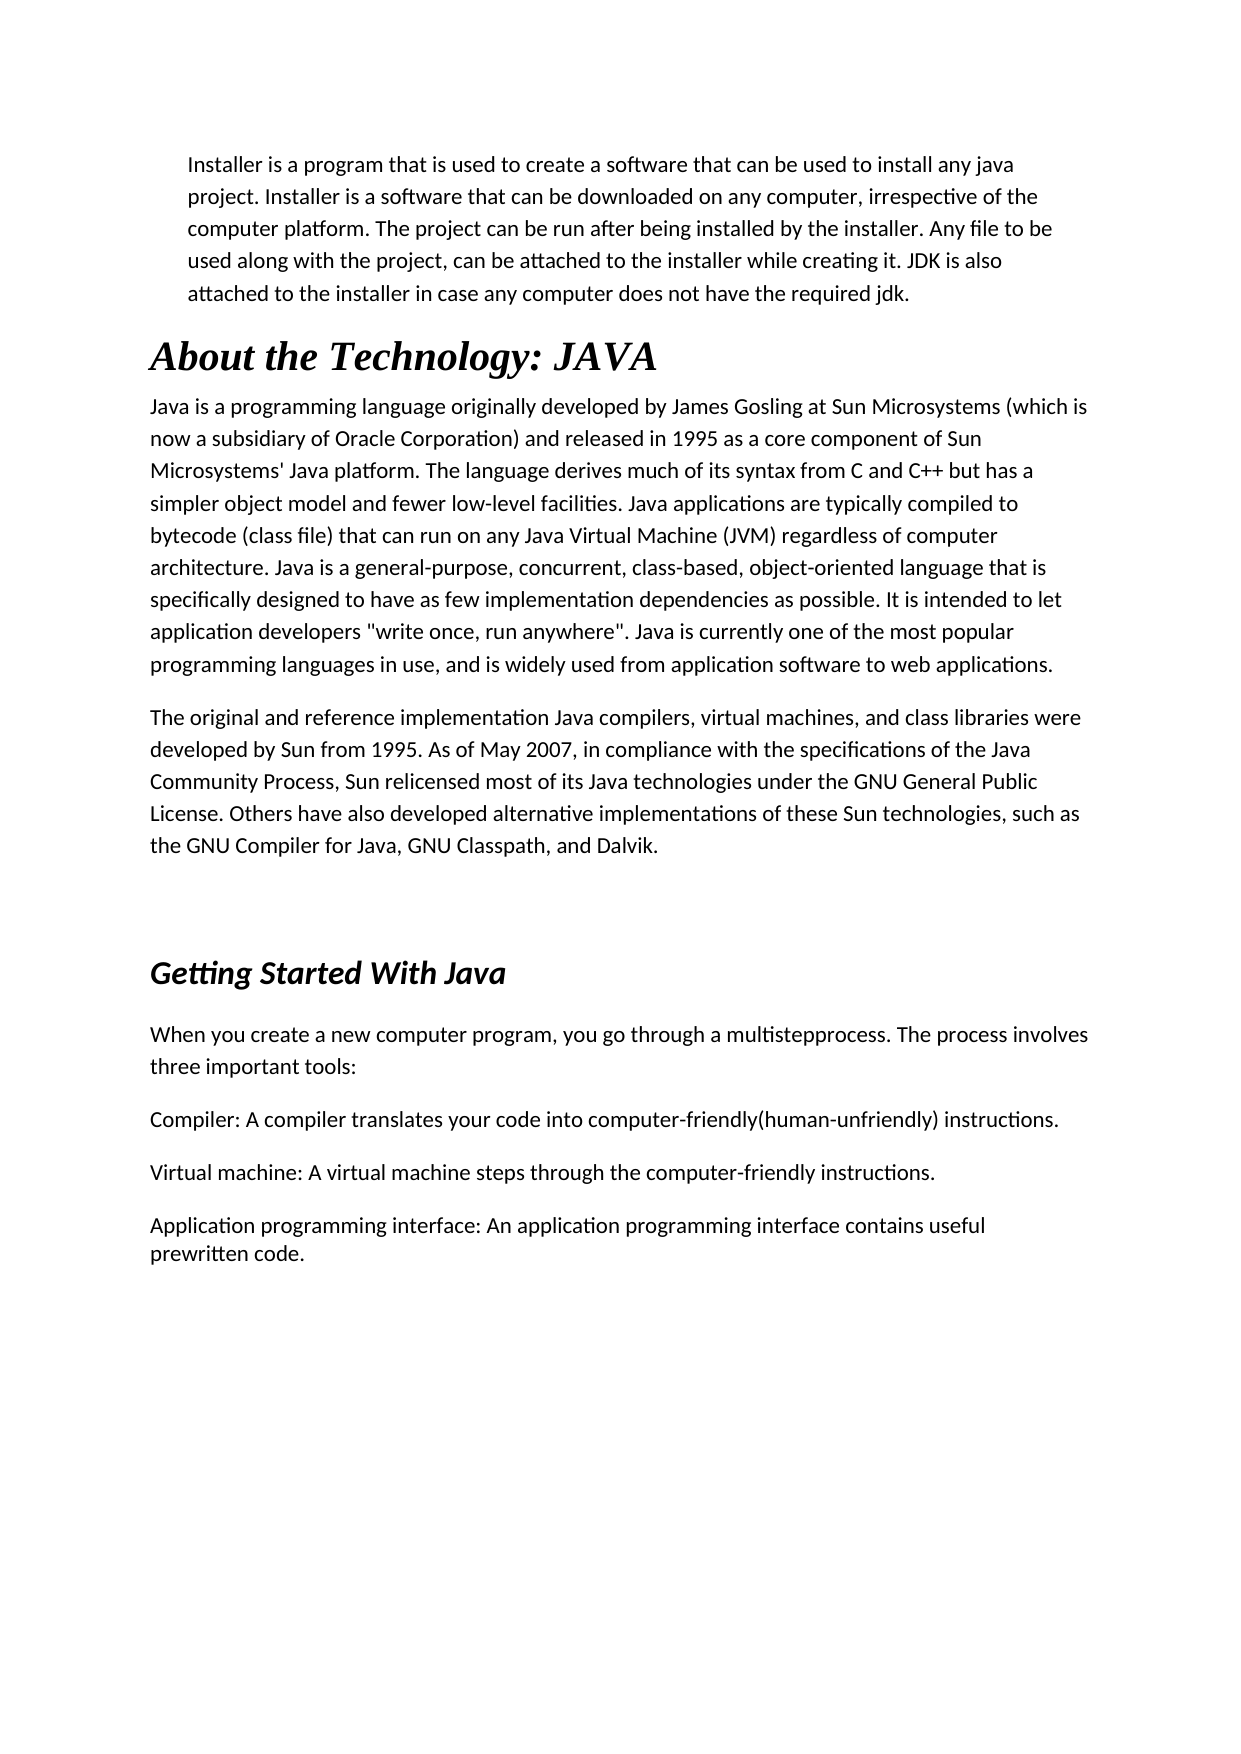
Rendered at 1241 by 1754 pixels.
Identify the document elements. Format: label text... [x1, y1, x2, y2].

text Installer is a program that is used to create a software that can be used to install any java project. Installer is a software that can be downloaded on any computer, irrespective of the computer platform. The project can be run after being installed by the installer. Any file to be used along with the project, can be attached to the installer while creating it. JDK is also attached to the installer in case any computer does not have the required jdk. [187, 150, 1090, 307]
text Getting Started With Java [150, 952, 1090, 993]
text Application programming interface: An application programming interface contains useful prewritten code. [150, 1211, 1090, 1267]
text The original and reference implementation Java compilers, virtual machines, and class libraries were developed by Sun from 1995. As of May 2007, in compliance with the specifications of the Java Community Process, Sun relicensed most of its Java technologies under the GNU General Public License. Others have also developed alternative implementations of these Sun technologies, such as the GNU Compiler for Java, GNU Classpath, and Dalvik. [150, 703, 1090, 859]
text When you create a new computer program, you go through a multistepprocess. The process involves three important tools: [150, 1020, 1090, 1080]
text Virtual machine: A virtual machine steps through the computer-friendly instructions. [150, 1158, 1090, 1186]
text Compiler: A compiler translates your code into computer-friendly(human-unfriendly) instructions. [150, 1105, 1090, 1133]
text Java is a programming language originally developed by James Gosling at Sun Microsystems (which is now a subsidiary of Oracle Corporation) and released in 1995 as a core component of Sun Microsystems' Java platform. The language derives much of its syntax from C and C++ but has a simpler object model and fewer low-level facilities. Java applications are typically compiled to bytecode (class file) that can run on any Java Virtual Machine (JVM) regardless of computer architecture. Java is a general-purpose, concurrent, class-based, object-oriented language that is specifically designed to have as few implementation dependencies as possible. It is intended to let application developers "write once, run anywhere". Java is currently one of the most popular programming languages in use, and is widely used from application software to web applications. [150, 392, 1090, 678]
text About the Technology: JAVA [150, 332, 1090, 380]
